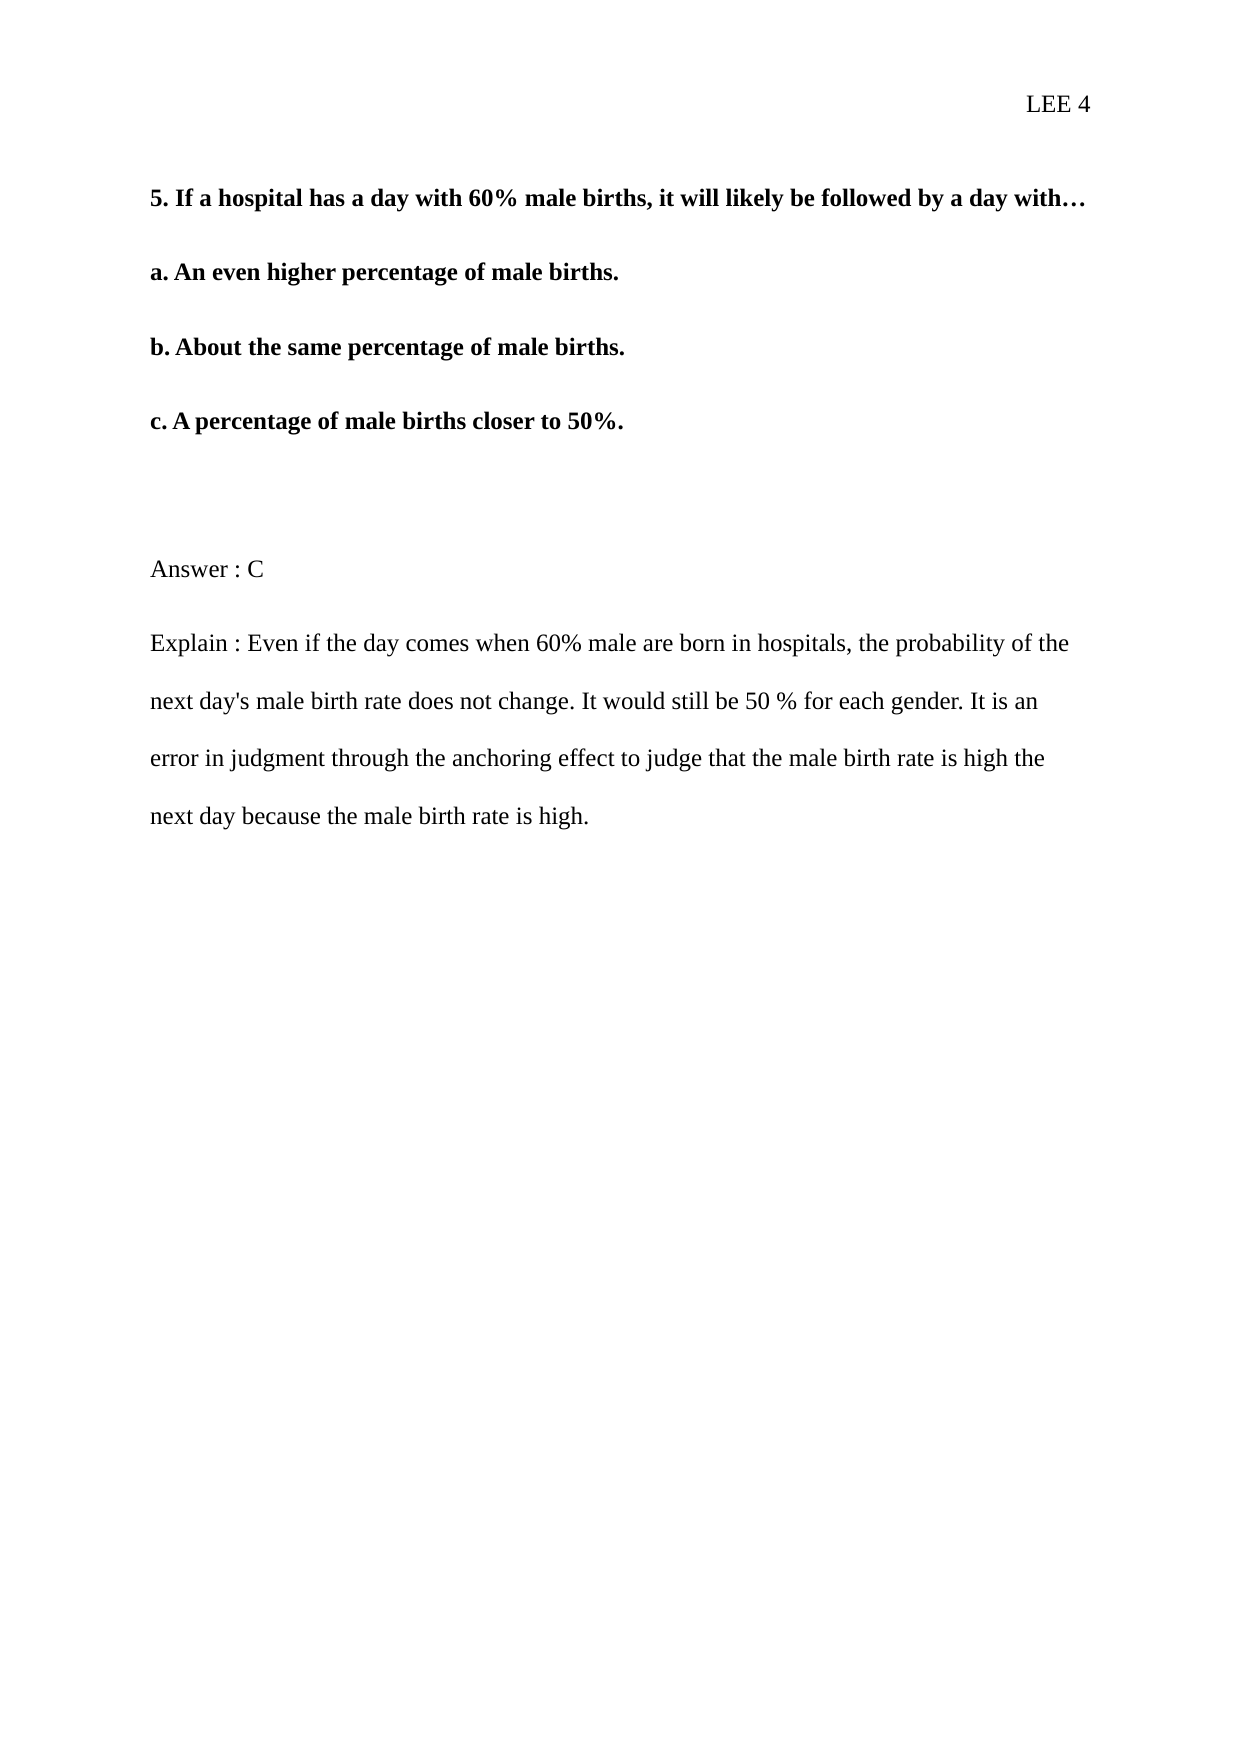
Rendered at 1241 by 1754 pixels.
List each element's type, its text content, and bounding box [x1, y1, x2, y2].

text 5. If a hospital has a day with 60% male births, it will likely be followed by a day with… [150, 183, 1090, 212]
text Explain : Even if the day comes when 60% male are born in hospitals, the probability of the next day's male birth rate does not change. It would still be 50 % for each gender. It is an error in judgment through the anchoring effect to judge that the male birth rate is high the next day because the male birth rate is high. [150, 628, 1090, 829]
text a. An even higher percentage of male births. [150, 257, 1090, 286]
text Answer : C [150, 554, 1090, 583]
text b. About the same percentage of male births. [150, 332, 1090, 360]
text c. A percentage of male births closer to 50%. [150, 406, 1090, 434]
